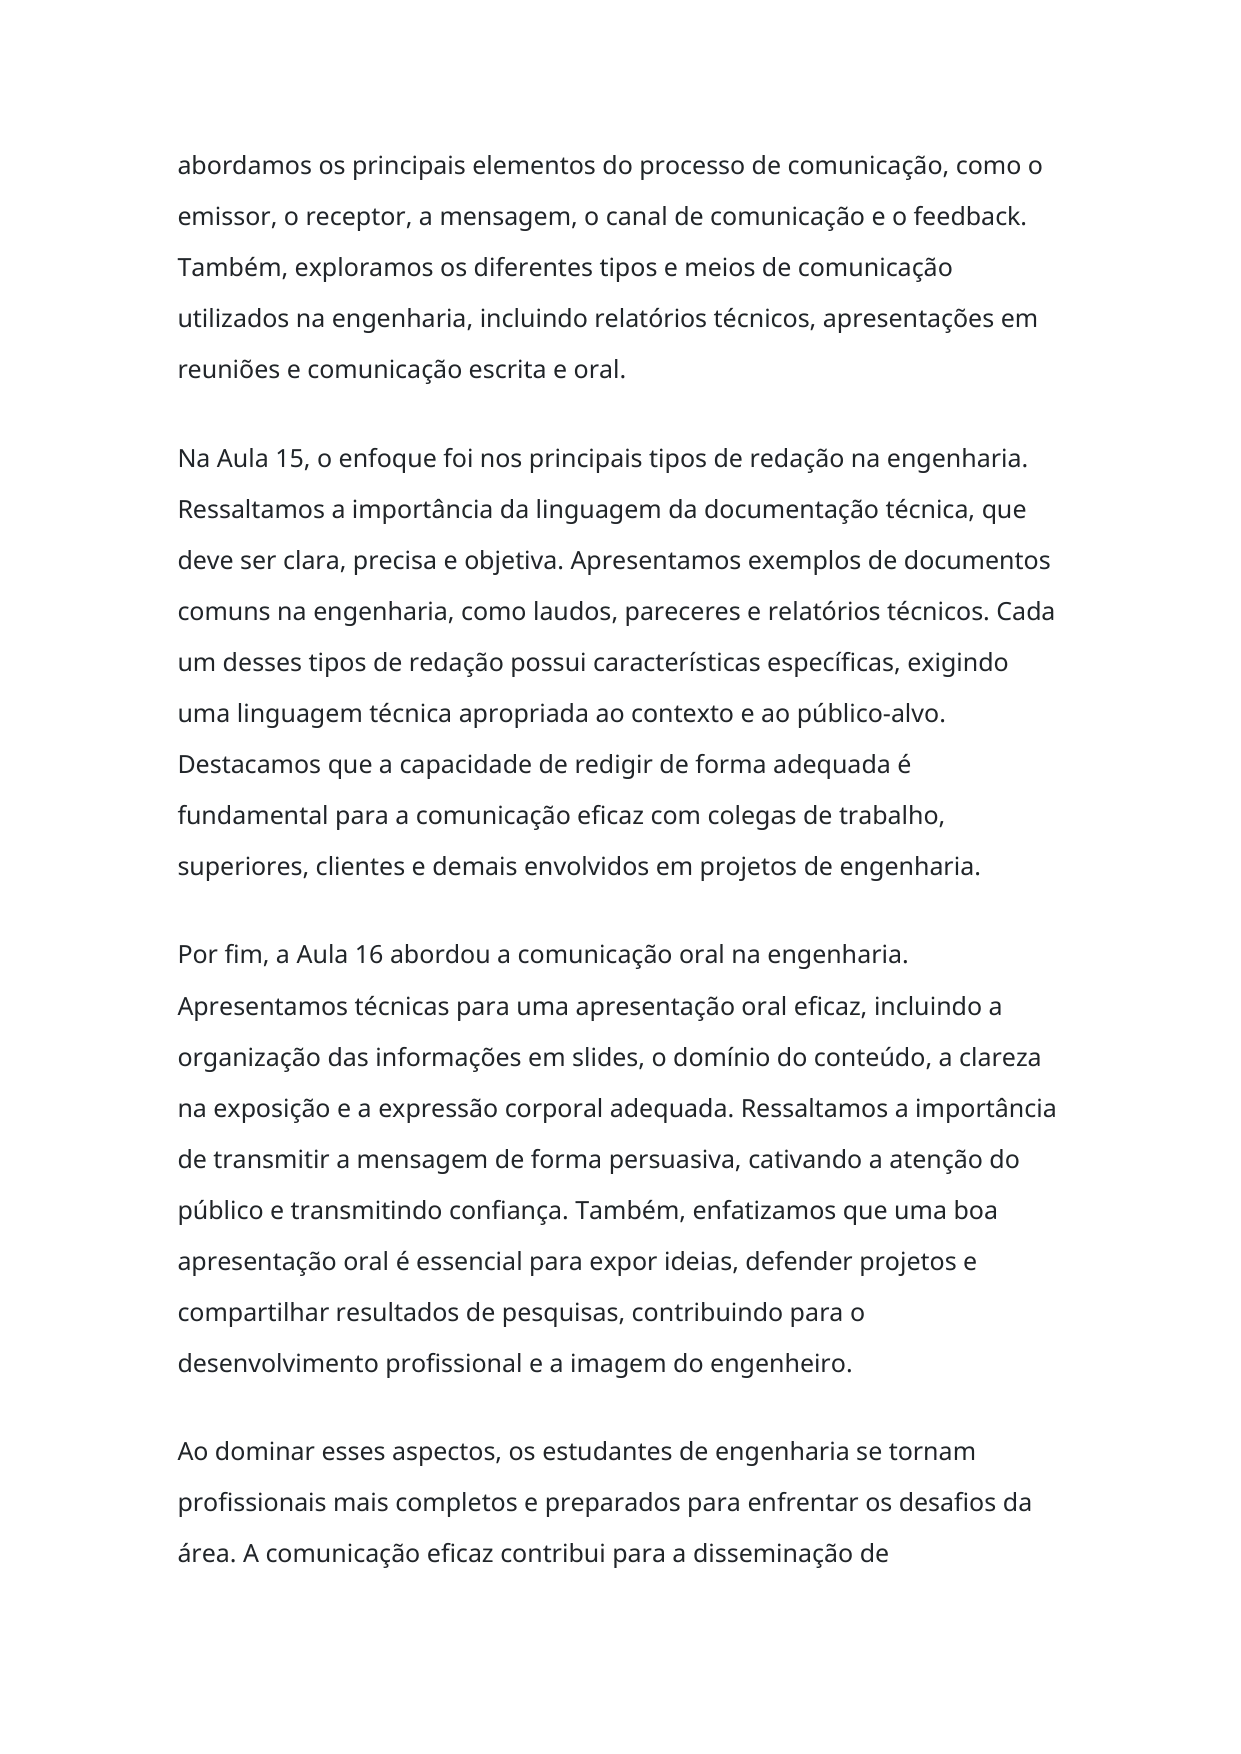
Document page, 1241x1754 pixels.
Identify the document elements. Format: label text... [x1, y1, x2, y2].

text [177, 1434, 1063, 1570]
text Por fim, a Aula 16 abordou a comunicação oral na engenharia. Apresentamos técnicas para uma apresentação oral eficaz, incluindo a organização das informações em slides, o domínio do conteúdo, a clareza na exposição e a expressão corporal adequada. Ressaltamos a importância de transmitir a mensagem de forma persuasiva, cativando a atenção do público e transmitindo confiança. Também, enfatizamos que uma boa apresentação oral é essencial para expor ideias, defender projetos e compartilhar resultados de pesquisas, contribuindo para o desenvolvimento profissional e a imagem do engenheiro. [177, 937, 1063, 1379]
text Na Aula 15, o enfoque foi nos principais tipos de redação na engenharia. Ressaltamos a importância da linguagem da documentação técnica, que deve ser clara, precisa e objetiva. Apresentamos exemplos de documentos comuns na engenharia, como laudos, pareceres e relatórios técnicos. Cada um desses tipos de redação possui características específicas, exigindo uma linguagem técnica apropriada ao contexto e ao público-alvo. Destacamos que a capacidade de redigir de forma adequada é fundamental para a comunicação eficaz com colegas de trabalho, superiores, clientes e demais envolvidos em projetos de engenharia. [177, 440, 1063, 883]
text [177, 148, 1063, 386]
